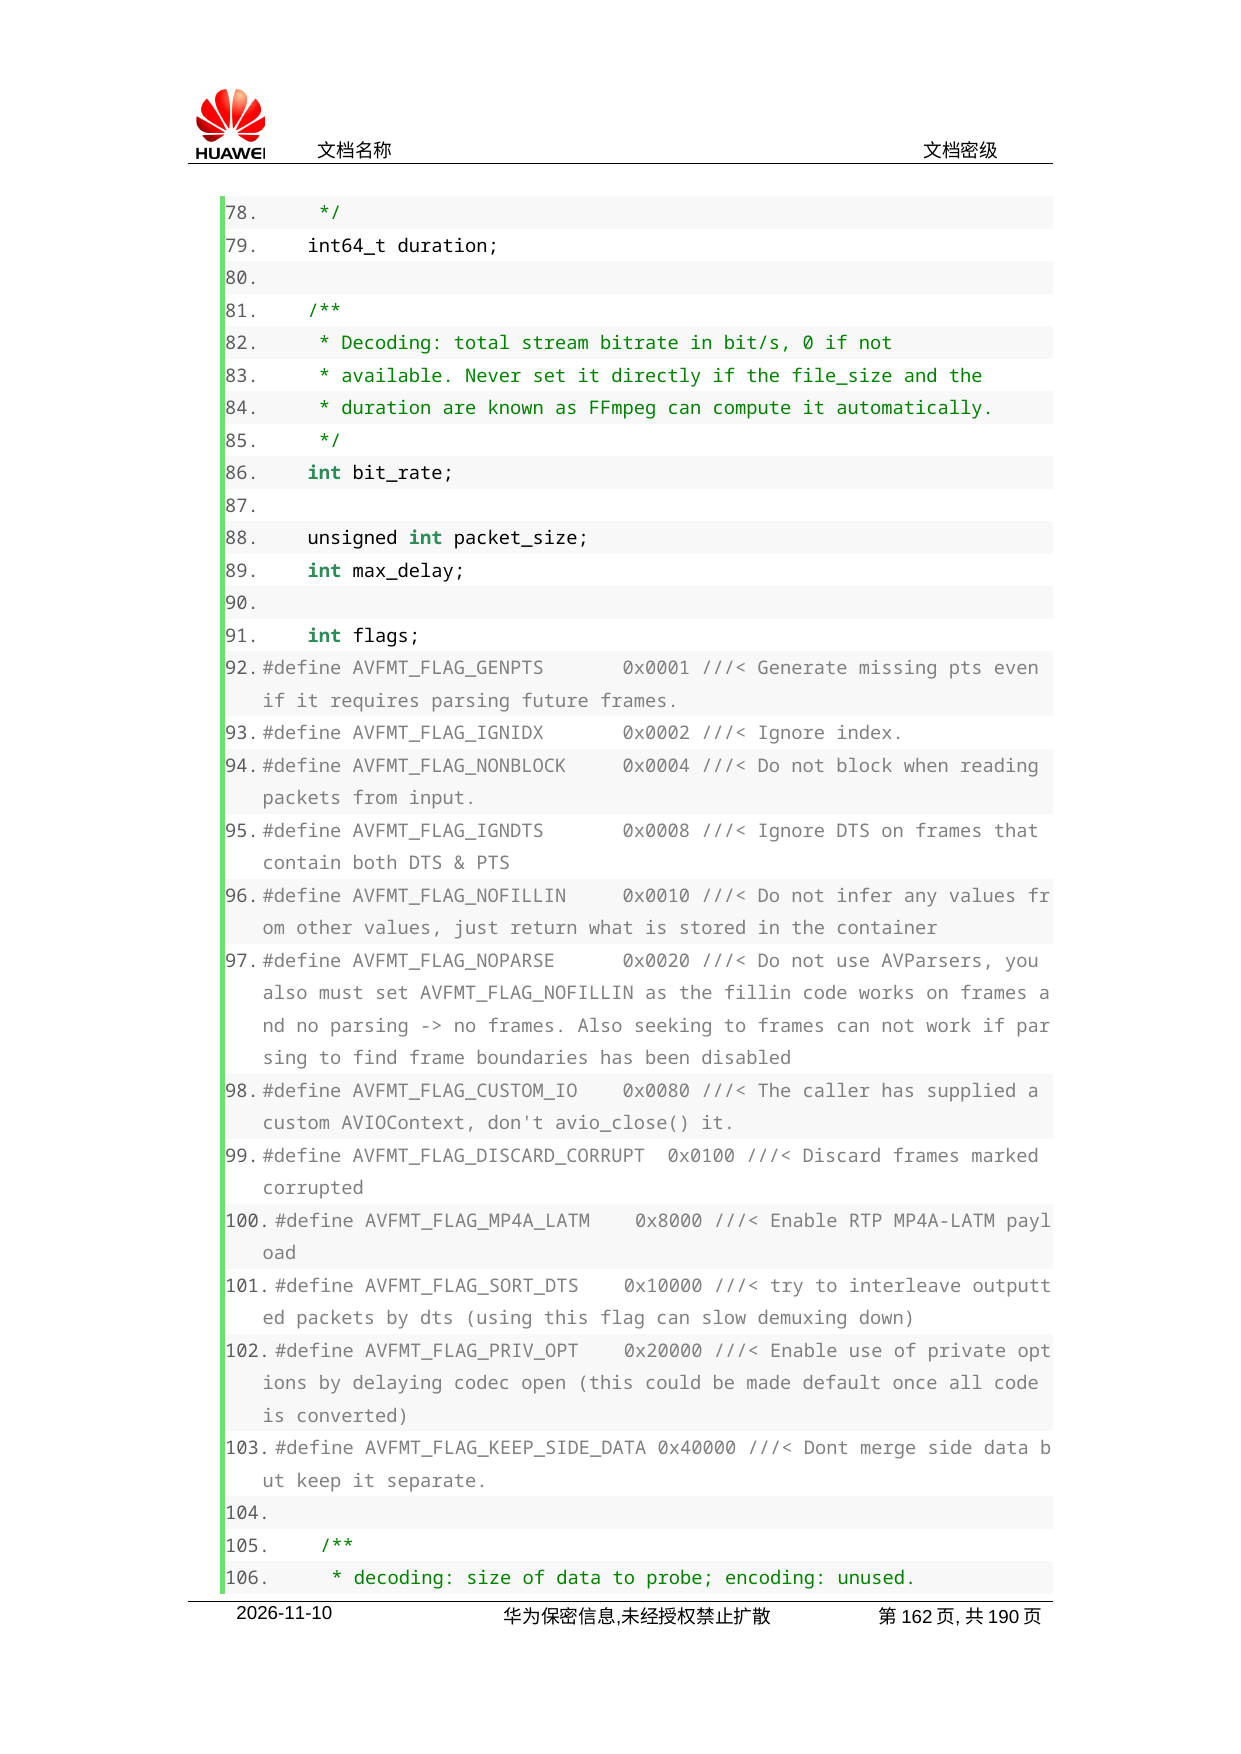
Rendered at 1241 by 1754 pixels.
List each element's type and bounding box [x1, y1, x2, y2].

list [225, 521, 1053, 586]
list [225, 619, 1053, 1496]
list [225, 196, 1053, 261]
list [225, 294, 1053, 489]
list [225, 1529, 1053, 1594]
picture [196, 89, 265, 159]
